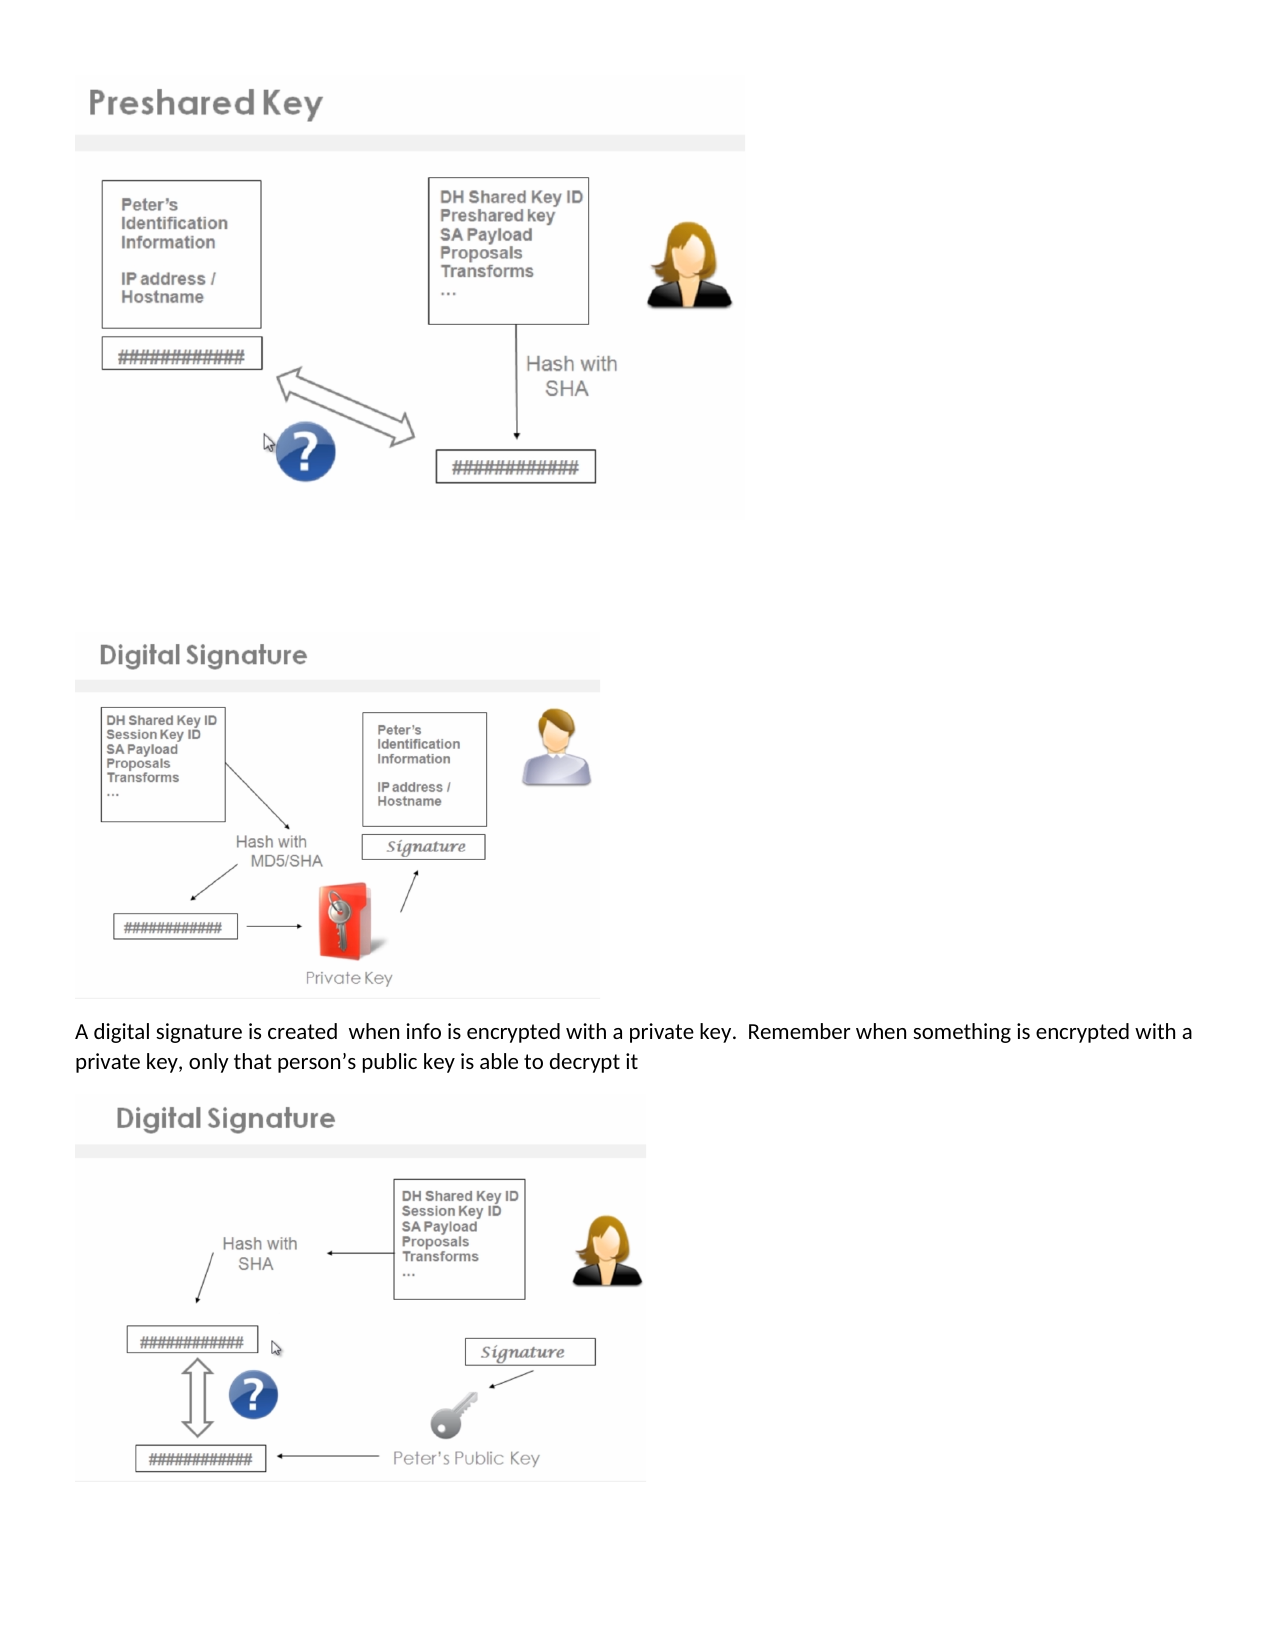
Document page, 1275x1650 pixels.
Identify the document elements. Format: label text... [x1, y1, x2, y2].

picture [75, 1094, 647, 1482]
picture [75, 75, 746, 520]
text A digital signature is created when info is encrypted with a private key. Remember when something is encrypted with a private key, only that person’s public key is able to decrypt it [75, 1017, 1200, 1076]
picture [75, 632, 600, 999]
